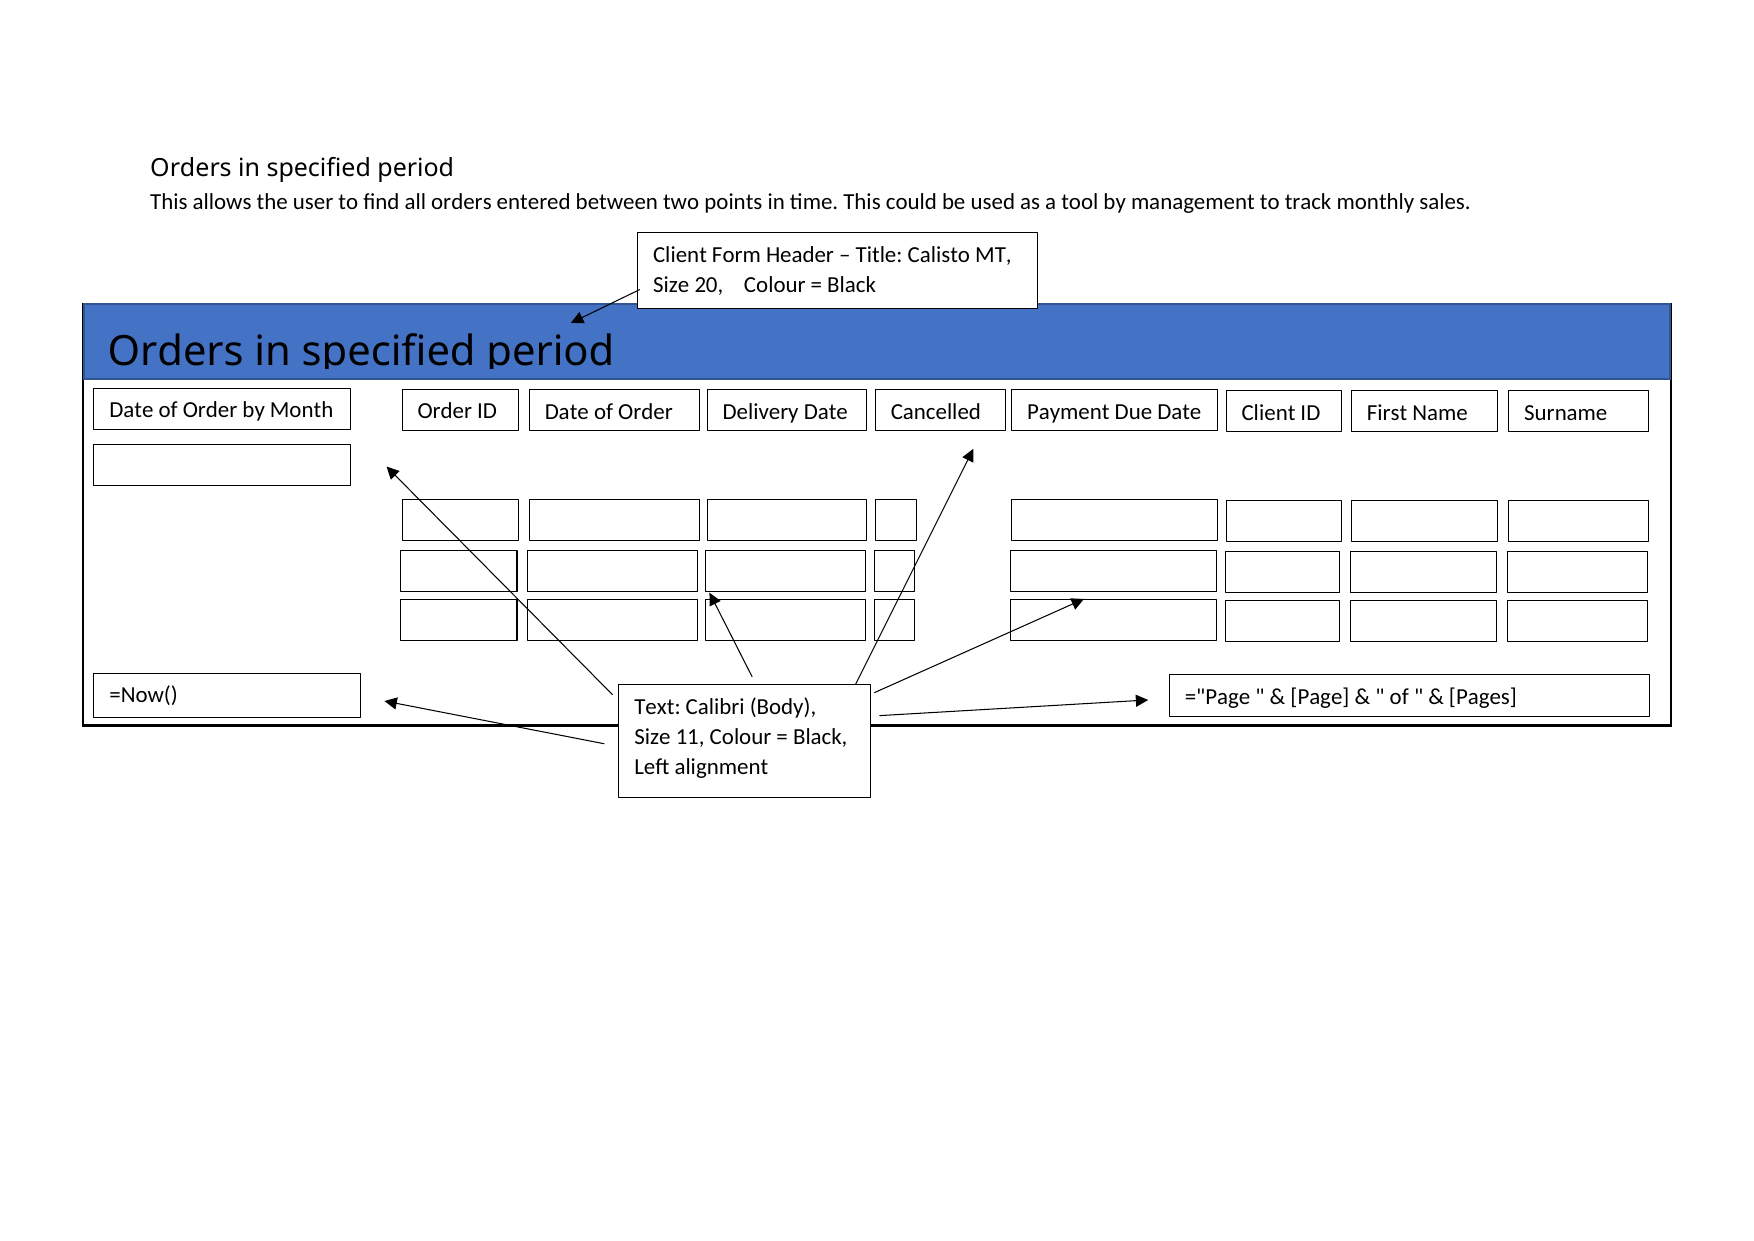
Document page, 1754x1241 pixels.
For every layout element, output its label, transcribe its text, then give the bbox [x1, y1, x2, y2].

text This allows the user to find all orders entered between two points in time. This could be used as a tool by management to track monthly sales. [150, 187, 1604, 215]
subtitle Orders in specified period [150, 150, 1604, 184]
